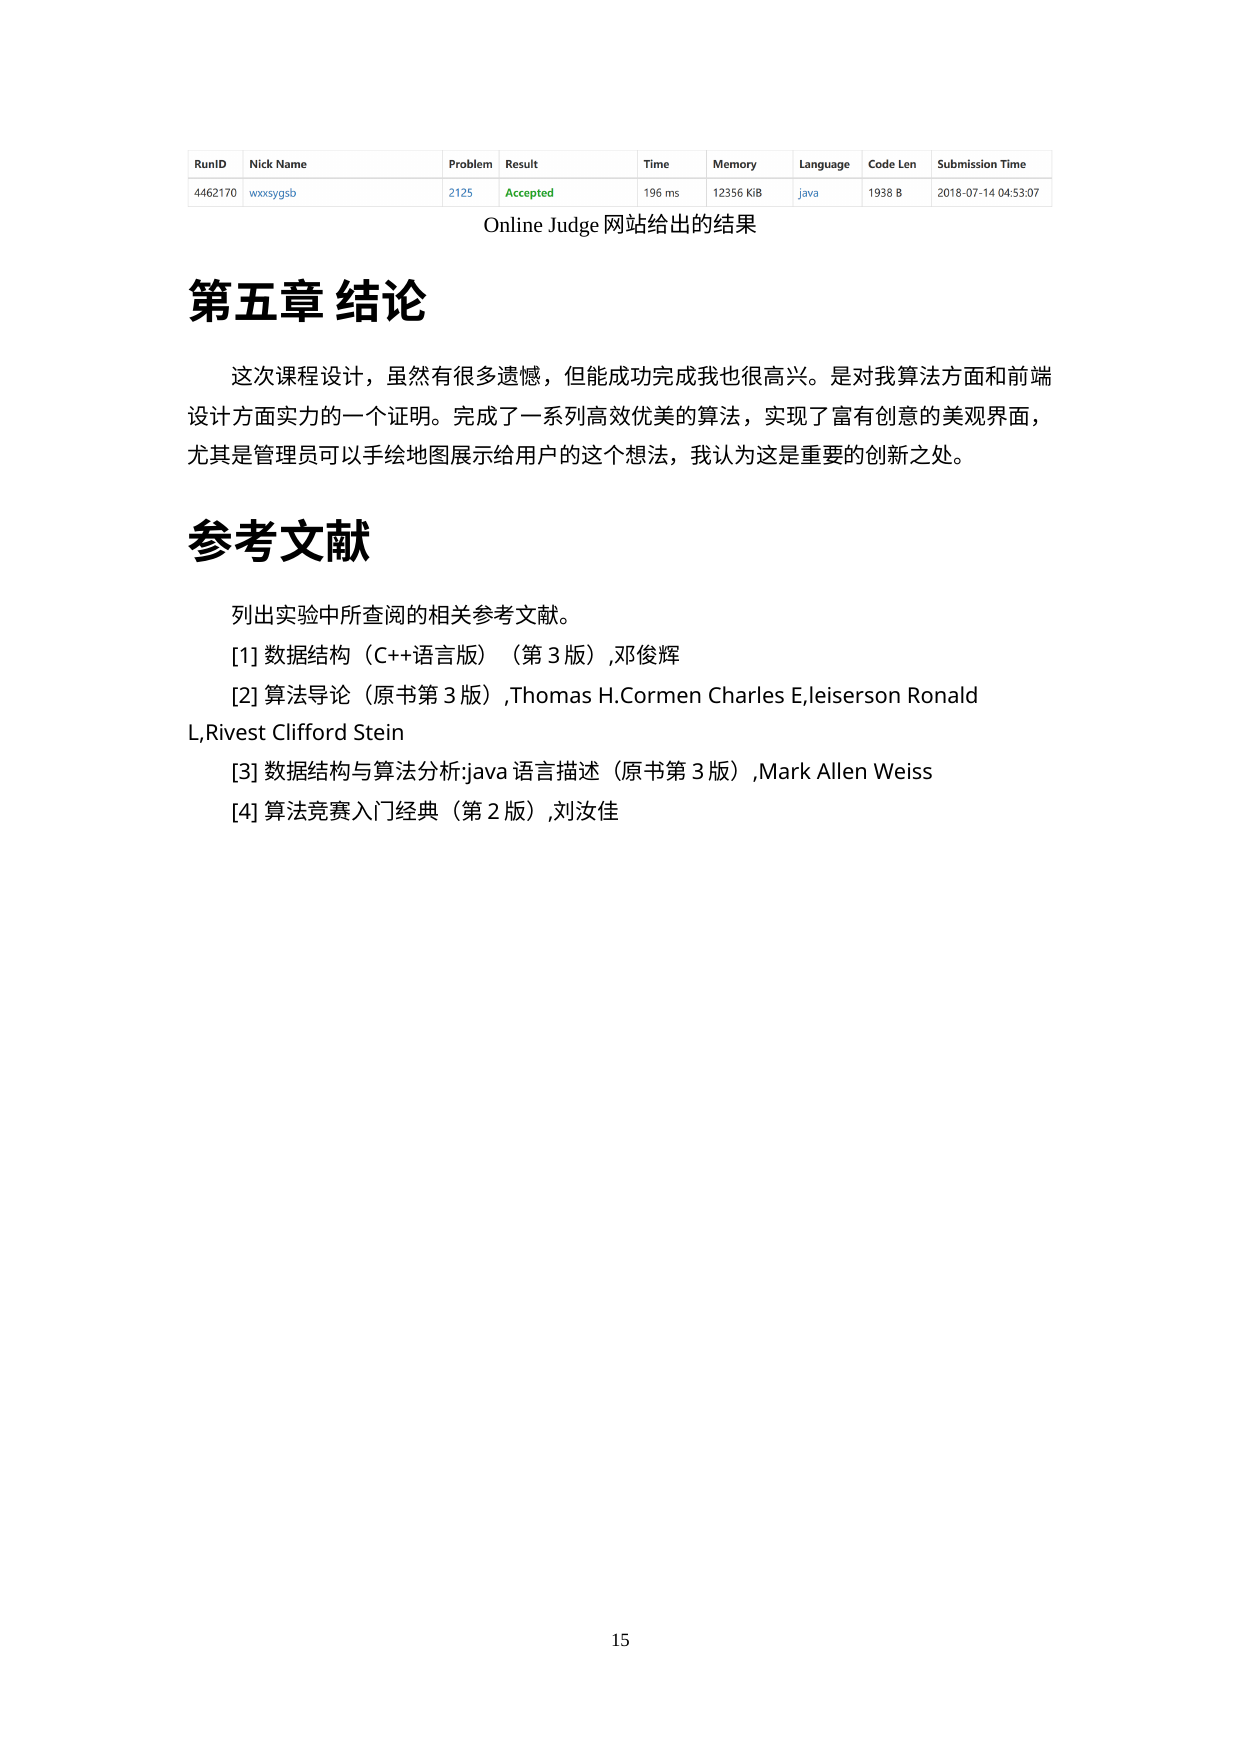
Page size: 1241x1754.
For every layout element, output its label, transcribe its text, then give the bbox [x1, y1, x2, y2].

text [2] 算法导论（原书第3版）,Thomas H.Cormen Charles E,leiserson Ronald L,Rivest Clifford Stein [187, 678, 1053, 747]
text 列出实验中所查阅的相关参考文献。 [187, 598, 1053, 630]
text [1] 数据结构（C++语言版）（第3版）,邓俊辉 [187, 638, 1053, 670]
picture [187, 150, 1053, 207]
subtitle 第五章 结论 [187, 266, 1053, 332]
text Online Judge网站给出的结果 [187, 207, 1053, 238]
text [3] 数据结构与算法分析:java语言描述（原书第3版）,Mark Allen Weiss [187, 754, 1053, 786]
text [4] 算法竞赛入门经典（第2版）,刘汝佳 [187, 794, 1053, 825]
text 这次课程设计，虽然有很多遗憾，但能成功完成我也很高兴。是对我算法方面和前端设计方面实力的一个证明。完成了一系列高效优美的算法，实现了富有创意的美观界面，尤其是管理员可以手绘地图展示给用户的这个想法，我认为这是重要的创新之处。 [187, 359, 1053, 470]
subtitle 参考文献 [187, 505, 1053, 571]
